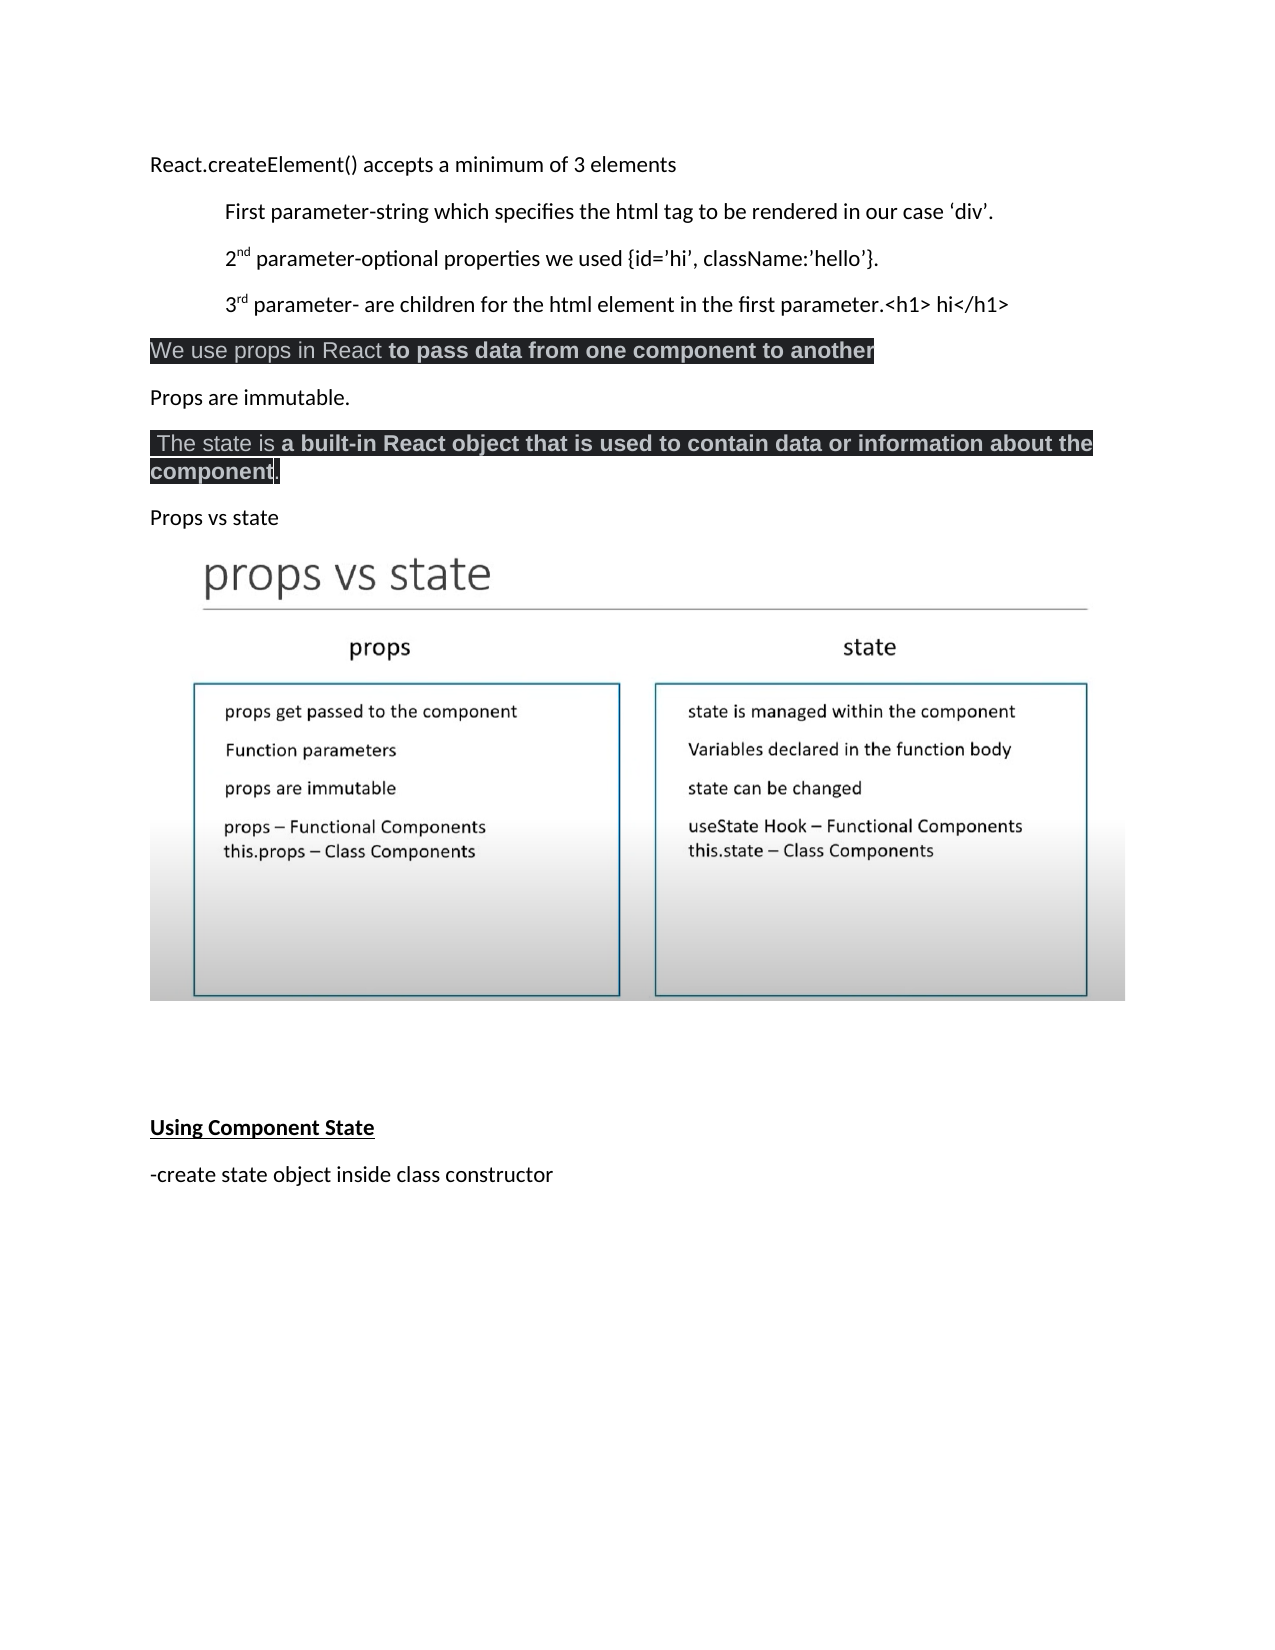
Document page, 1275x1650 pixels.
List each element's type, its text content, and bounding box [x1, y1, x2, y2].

text 2nd parameter-optional properties we used {id=’hi’, className:’hello’}. [150, 244, 1125, 272]
text -create state object inside class constructor [150, 1160, 1125, 1188]
text The state is a built-in React object that is used to contain data or information about the component. [150, 429, 1125, 484]
text First parameter-string which specifies the html tag to be rendered in our case ‘div’. [150, 197, 1125, 225]
text Props are immutable. [150, 383, 1125, 411]
text React.createElement() accepts a minimum of 3 elements [150, 150, 1125, 178]
text Props vs state [150, 503, 1125, 531]
text We use props in React to pass data from one component to another [150, 337, 1125, 364]
text 3rd parameter- are children for the html element in the first parameter.<h1> hi</h1> [150, 291, 1125, 319]
text Using Component State [150, 1113, 1125, 1141]
picture [150, 550, 1125, 1001]
